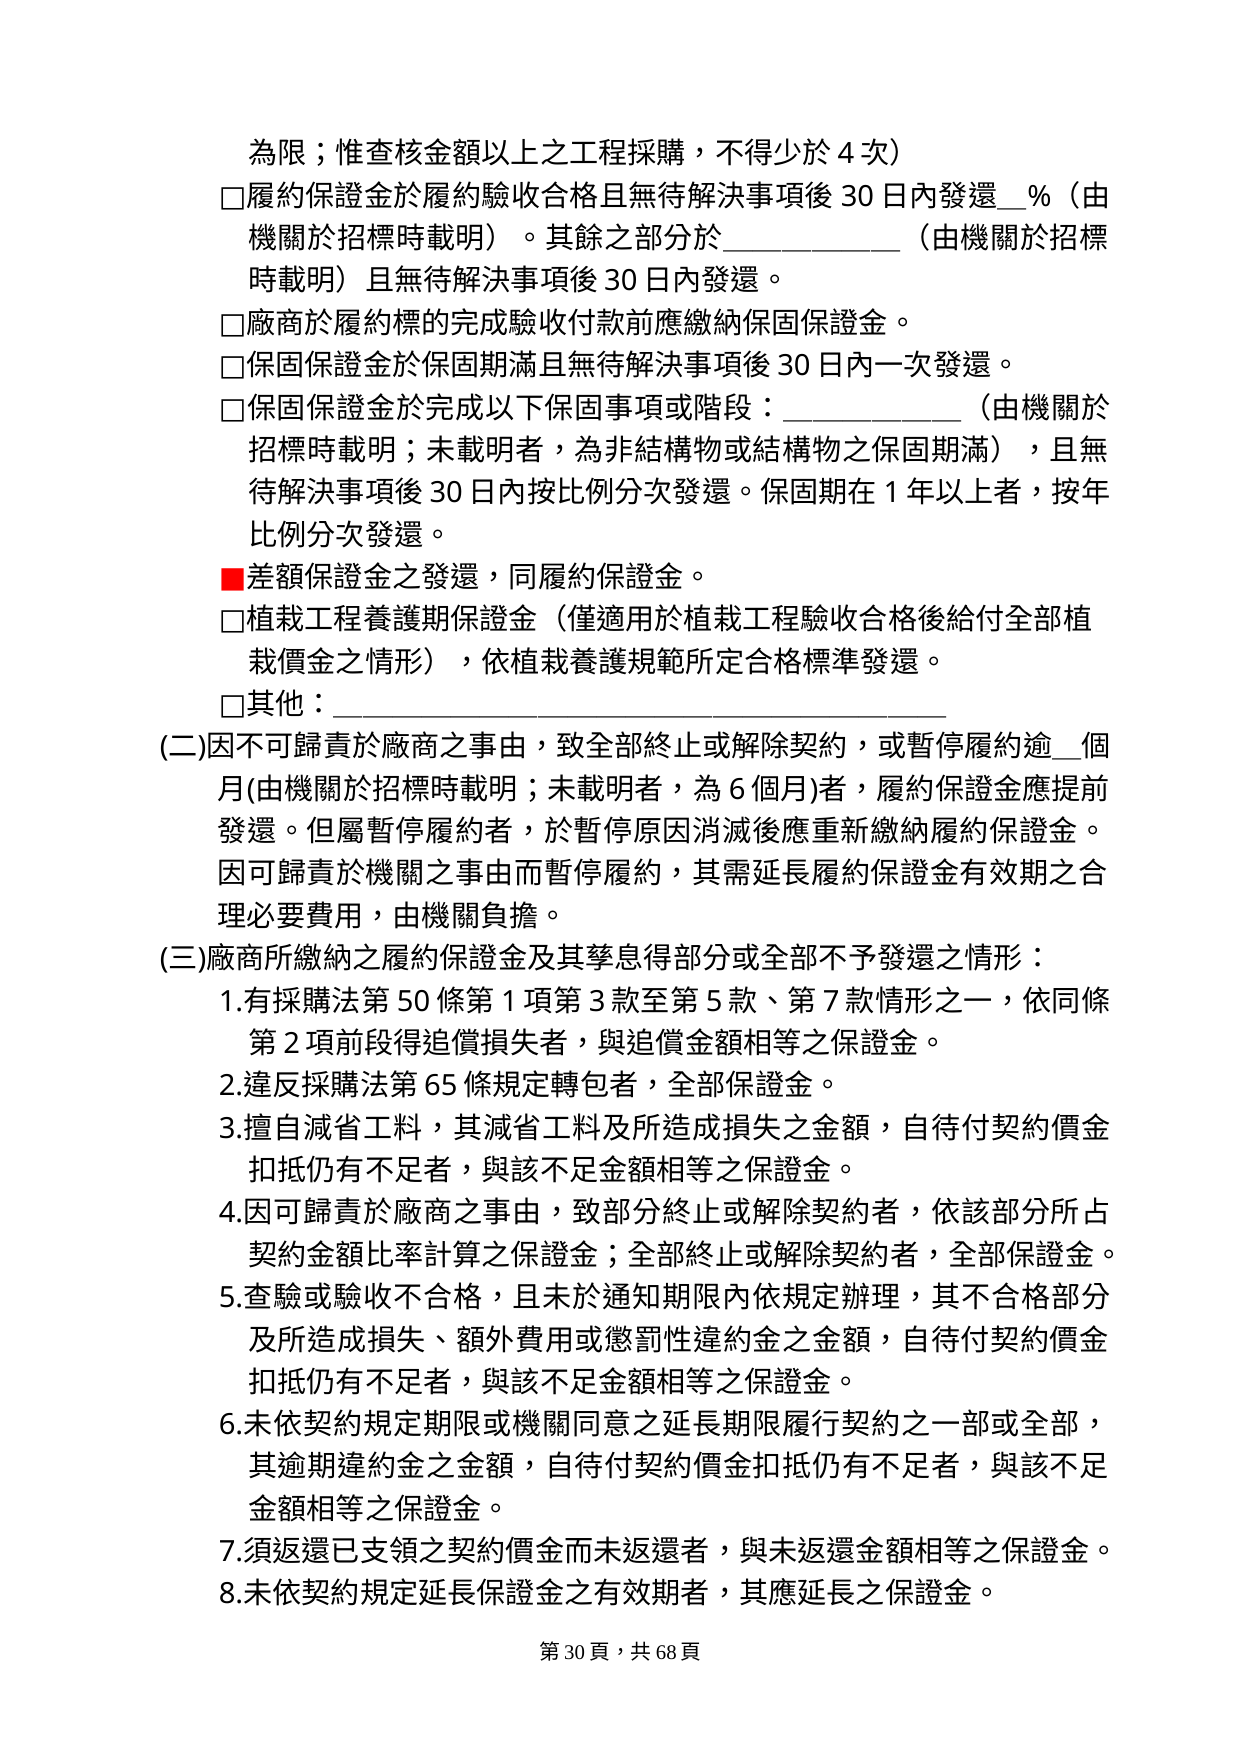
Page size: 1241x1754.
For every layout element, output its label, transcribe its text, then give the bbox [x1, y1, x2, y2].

text (三)廠商所繳納之履約保證金及其孳息得部分或全部不予發還之情形： [159, 935, 1110, 977]
text 8.未依契約規定延長保證金之有效期者，其應延長之保證金。 [218, 1570, 1110, 1612]
text 栽價金之情形），依植栽養護規範所定合格標準發還。 [248, 638, 1110, 681]
text □其他：＿＿＿＿＿＿＿＿＿＿＿＿＿＿＿＿＿＿＿＿＿ [218, 681, 1110, 723]
text □履約保證金於履約驗收合格且無待解決事項後30日內發還＿%（由機關於招標時載明）。其餘之部分於＿＿＿＿＿＿（由機關於招標時載明）且無待解決事項後30日內發還。 [218, 172, 1110, 299]
text 2.違反採購法第65條規定轉包者，全部保證金。 [218, 1062, 1110, 1104]
list 7.須返還已支領之契約價金而未返還者，與未返還金額相等之保證金。 [218, 1528, 1110, 1570]
text □保固保證金於保固期滿且無待解決事項後30日內一次發還。 [218, 342, 1110, 384]
text □廠商於履約標的完成驗收付款前應繳納保固保證金。 [218, 299, 1110, 342]
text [218, 130, 1110, 172]
text 1.有採購法第50條第1項第3款至第5款、第7款情形之一，依同條第2項前段得追償損失者，與追償金額相等之保證金。 [218, 977, 1110, 1062]
text □保固保證金於完成以下保固事項或階段：＿＿＿＿＿＿（由機關於招標時載明；未載明者，為非結構物或結構物之保固期滿），且無待解決事項後30日內按比例分次發還。保固期在1年以上者，按年比例分次發還。 [218, 384, 1110, 553]
list 3.擅自減省工料，其減省工料及所造成損失之金額，自待付契約價金扣抵仍有不足者，與該不足金額相等之保證金。 [218, 1104, 1110, 1189]
text □植栽工程養護期保證金（僅適用於植栽工程驗收合格後給付全部植 [218, 596, 1110, 638]
text (二)因不可歸責於廠商之事由，致全部終止或解除契約，或暫停履約逾＿個月(由機關於招標時載明；未載明者，為6個月)者，履約保證金應提前發還。但屬暫停履約者，於暫停原因消滅後應重新繳納履約保證金。因可歸責於機關之事由而暫停履約，其需延長履約保證金有效期之合理必要費用，由機關負擔。 [159, 723, 1110, 935]
text 4.因可歸責於廠商之事由，致部分終止或解除契約者，依該部分所占契約金額比率計算之保證金；全部終止或解除契約者，全部保證金。 [218, 1189, 1110, 1274]
text 6.未依契約規定期限或機關同意之延長期限履行契約之一部或全部，其逾期違約金之金額，自待付契約價金扣抵仍有不足者，與該不足金額相等之保證金。 [218, 1401, 1110, 1528]
text ■差額保證金之發還，同履約保證金。 [218, 553, 1110, 596]
list 5.查驗或驗收不合格，且未於通知期限內依規定辦理，其不合格部分及所造成損失、額外費用或懲罰性違約金之金額，自待付契約價金扣抵仍有不足者，與該不足金額相等之保證金。 [218, 1274, 1110, 1401]
